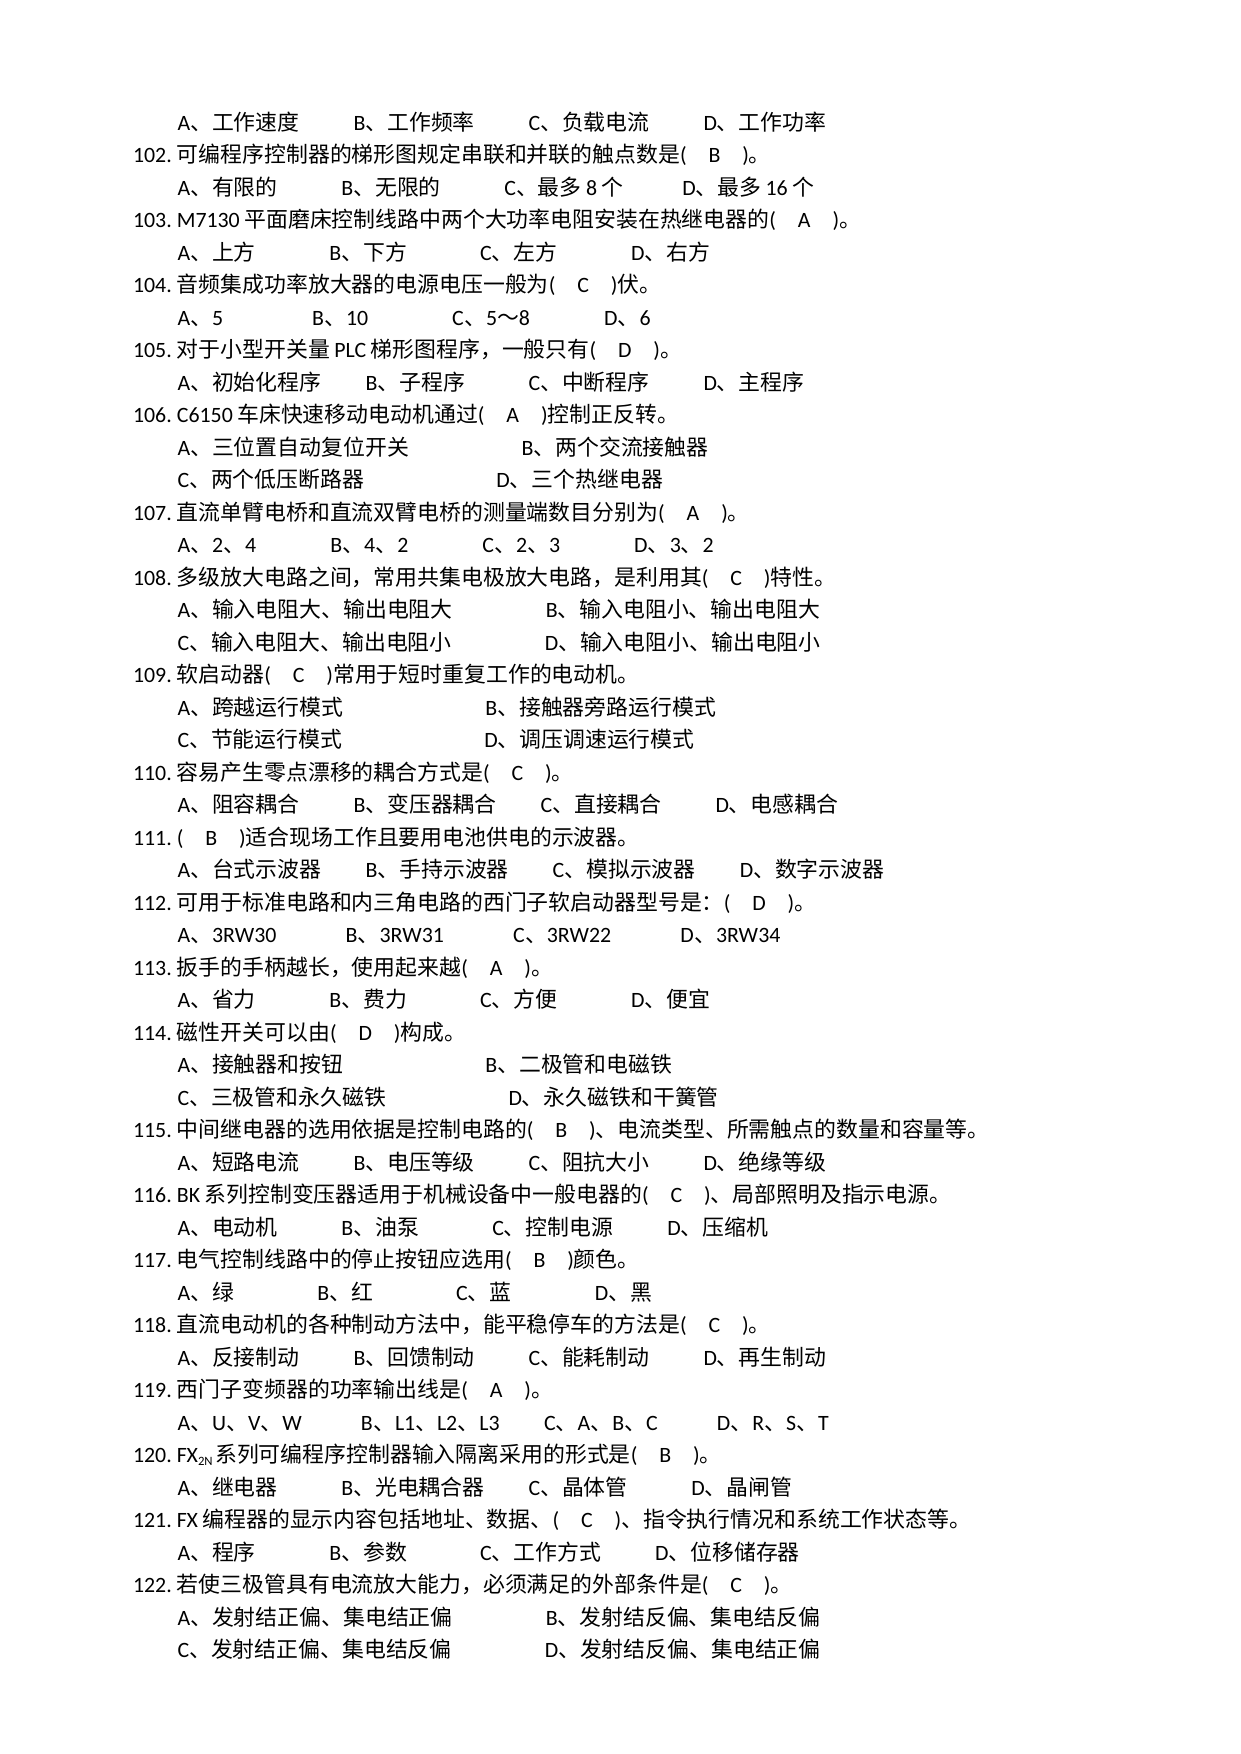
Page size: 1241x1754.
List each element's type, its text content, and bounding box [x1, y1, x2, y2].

list C6150车床快速移动电动机通过( A )控制正反转。 [133, 397, 1152, 429]
list FX编程器的显示内容包括地址、数据、( C )、指令执行情况和系统工作状态等。 [133, 1502, 1152, 1534]
list 磁性开关可以由( D )构成。 [133, 1014, 1152, 1047]
list 中间继电器的选用依据是控制电路的( B )、电流类型、所需触点的数量和容量等。 [133, 1112, 1152, 1144]
list A、程序 B、参数 C、工作方式 D、位移储存器 [177, 1534, 1152, 1567]
list A、输入电阻大、输出电阻大 B、输入电阻小、输出电阻大 [177, 592, 1152, 624]
list A、3RW30 B、3RW31 C、3RW22 D、3RW34 [177, 917, 1152, 949]
list C、发射结正偏、集电结反偏 D、发射结反偏、集电结正偏 [177, 1632, 1152, 1664]
list A、台式示波器 B、手持示波器 C、模拟示波器 D、数字示波器 [177, 852, 1152, 884]
list A、初始化程序 B、子程序 C、中断程序 D、主程序 [177, 364, 1152, 397]
list 电气控制线路中的停止按钮应选用( B )颜色。 [133, 1242, 1152, 1274]
list A、5 B、10 C、5～8 D、6 [177, 299, 1152, 332]
list A、接触器和按钮 B、二极管和电磁铁 [177, 1047, 1152, 1079]
list A、2、4 B、4、2 C、2、3 D、3、2 [177, 527, 1152, 559]
list A、有限的 B、无限的 C、最多8个 D、最多16个 [177, 169, 1152, 202]
list C、两个低压断路器 D、三个热继电器 [177, 462, 1152, 494]
list A、工作速度 B、工作频率 C、负载电流 D、工作功率 [177, 104, 1152, 137]
list 对于小型开关量PLC梯形图程序，一般只有( D )。 [133, 332, 1152, 364]
list C、节能运行模式 D、调压调速运行模式 [177, 722, 1152, 754]
list A、电动机 B、油泵 C、控制电源 D、压缩机 [177, 1209, 1152, 1242]
list FX2N系列可编程序控制器输入隔离采用的形式是( B )。 [133, 1437, 1152, 1469]
list A、反接制动 B、回馈制动 C、能耗制动 D、再生制动 [177, 1339, 1152, 1372]
list A、阻容耦合 B、变压器耦合 C、直接耦合 D、电感耦合 [177, 787, 1152, 819]
list 直流单臂电桥和直流双臂电桥的测量端数目分别为( A )。 [133, 494, 1152, 527]
list C、输入电阻大、输出电阻小 D、输入电阻小、输出电阻小 [177, 624, 1152, 657]
list A、上方 B、下方 C、左方 D、右方 [177, 234, 1152, 267]
list 音频集成功率放大器的电源电压一般为( C )伏。 [133, 267, 1152, 299]
list 软启动器( C )常用于短时重复工作的电动机。 [133, 657, 1152, 689]
list 扳手的手柄越长，使用起来越( A )。 [133, 949, 1152, 982]
list 可用于标准电路和内三角电路的西门子软启动器型号是：( D )。 [133, 884, 1152, 917]
list A、U、V、W B、L1、L2、L3 C、A、B、C D、R、S、T [177, 1404, 1152, 1437]
list A、省力 B、费力 C、方便 D、便宜 [177, 982, 1152, 1014]
list A、绿 B、红 C、蓝 D、黑 [177, 1274, 1152, 1307]
list A、继电器 B、光电耦合器 C、晶体管 D、晶闸管 [177, 1469, 1152, 1502]
list ( B )适合现场工作且要用电池供电的示波器。 [133, 819, 1152, 852]
list A、发射结正偏、集电结正偏 B、发射结反偏、集电结反偏 [177, 1599, 1152, 1632]
list 可编程序控制器的梯形图规定串联和并联的触点数是( B )。 [133, 137, 1152, 169]
list A、跨越运行模式 B、接触器旁路运行模式 [177, 689, 1152, 722]
list 容易产生零点漂移的耦合方式是( C )。 [133, 754, 1152, 787]
list 若使三极管具有电流放大能力，必须满足的外部条件是( C )。 [133, 1567, 1152, 1599]
list A、三位置自动复位开关 B、两个交流接触器 [177, 429, 1152, 462]
list A、短路电流 B、电压等级 C、阻抗大小 D、绝缘等级 [177, 1144, 1152, 1177]
list BK系列控制变压器适用于机械设备中一般电器的( C )、局部照明及指示电源。 [133, 1177, 1152, 1209]
list 多级放大电路之间，常用共集电极放大电路，是利用其( C )特性。 [133, 559, 1152, 592]
list M7130平面磨床控制线路中两个大功率电阻安装在热继电器的( A )。 [133, 202, 1152, 234]
list 直流电动机的各种制动方法中，能平稳停车的方法是( C )。 [133, 1307, 1152, 1339]
list 西门子变频器的功率输出线是( A )。 [133, 1372, 1152, 1404]
list C、三极管和永久磁铁 D、永久磁铁和干簧管 [177, 1079, 1152, 1112]
